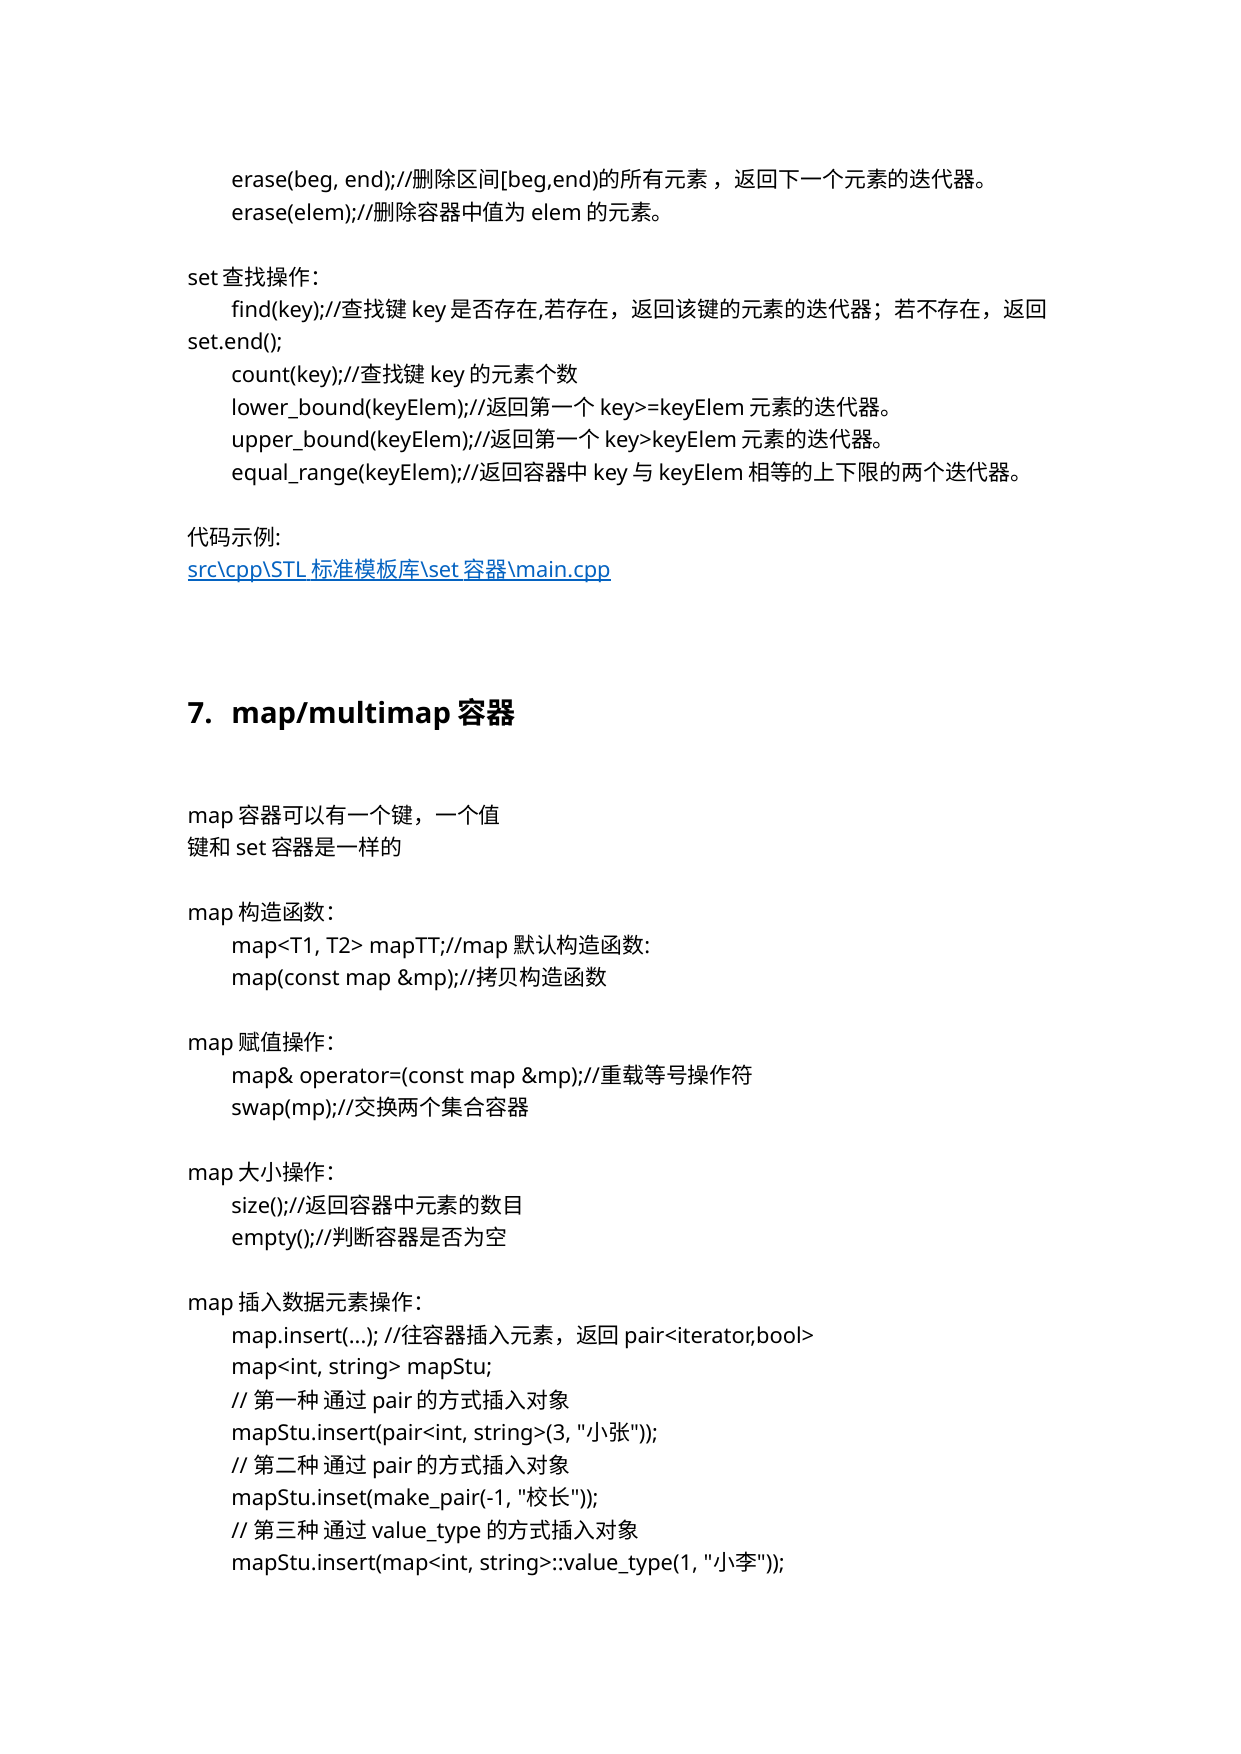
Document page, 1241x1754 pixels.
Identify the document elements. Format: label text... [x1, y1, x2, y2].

text // 第三种 通过value_type的方式插入对象 [187, 1512, 1053, 1545]
text map.insert(...); //往容器插入元素，返回pair<iterator,bool> [187, 1317, 1053, 1350]
text find(key);//查找键key是否存在,若存在，返回该键的元素的迭代器；若不存在，返回set.end(); [187, 292, 1053, 357]
text erase(elem);//删除容器中值为elem的元素。 [187, 194, 1053, 227]
text size();//返回容器中元素的数目 [187, 1187, 1053, 1220]
text swap(mp);//交换两个集合容器 [187, 1090, 1053, 1122]
text map(const map &mp);//拷贝构造函数 [187, 960, 1053, 992]
text mapStu.insert(pair<int, string>(3, "小张")); [187, 1415, 1053, 1447]
text map& operator=(const map &mp);//重载等号操作符 [187, 1057, 1053, 1090]
text map<T1, T2> mapTT;//map默认构造函数: [187, 927, 1053, 960]
text map插入数据元素操作： [187, 1285, 1053, 1317]
text map<int, string> mapStu; [187, 1350, 1053, 1382]
text // 第一种 通过pair的方式插入对象 [187, 1382, 1053, 1415]
text lower_bound(keyElem);//返回第一个key>=keyElem元素的迭代器。 [187, 389, 1053, 422]
subtitle 7. map/multimap容器 [187, 679, 1053, 744]
text // 第二种 通过pair的方式插入对象 [187, 1447, 1053, 1480]
text map容器可以有一个键，一个值 [187, 797, 1053, 830]
text upper_bound(keyElem);//返回第一个key>keyElem元素的迭代器。 [187, 422, 1053, 454]
text count(key);//查找键key的元素个数 [187, 357, 1053, 389]
text src\cpp\STL标准模板库\set容器\main.cpp [187, 552, 1053, 584]
text erase(beg, end);//删除区间[beg,end)的所有元素 ，返回下一个元素的迭代器。 [187, 162, 1053, 194]
text map大小操作： [187, 1155, 1053, 1187]
text equal_range(keyElem);//返回容器中key与keyElem相等的上下限的两个迭代器。 [187, 454, 1053, 487]
text map赋值操作： [187, 1025, 1053, 1057]
text mapStu.inset(make_pair(-1, "校长")); [187, 1480, 1053, 1512]
text map构造函数： [187, 895, 1053, 927]
text mapStu.insert(map<int, string>::value_type(1, "小李")); [187, 1545, 1053, 1577]
text empty();//判断容器是否为空 [187, 1220, 1053, 1252]
text 键和set容器是一样的 [187, 830, 1053, 862]
text set查找操作： [187, 259, 1053, 292]
text 代码示例: [187, 519, 1053, 552]
